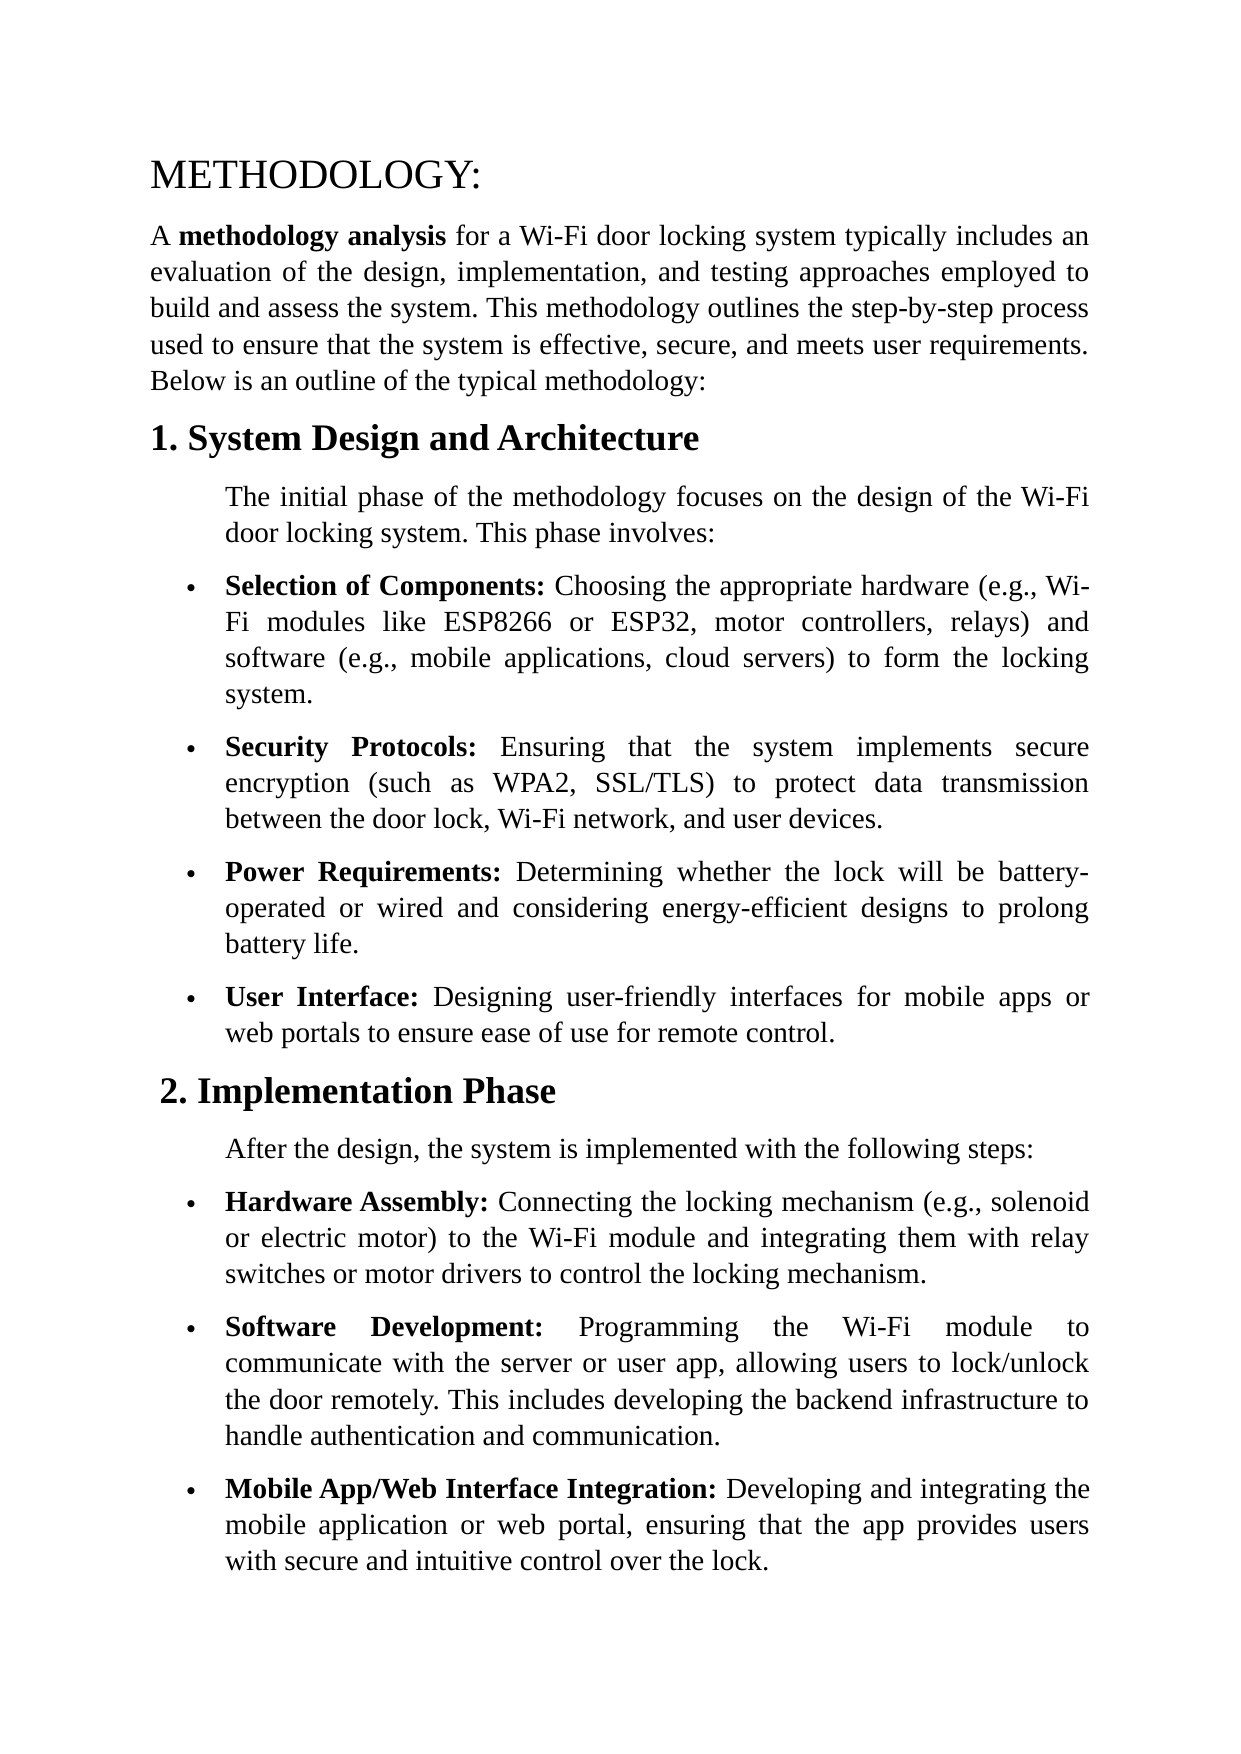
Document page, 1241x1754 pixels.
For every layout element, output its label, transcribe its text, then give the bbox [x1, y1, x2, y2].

text A methodology analysis for a Wi-Fi door locking system typically includes an evaluation of the design, implementation, and testing approaches employed to build and assess the system. This methodology outlines the step-by-step process used to ensure that the system is effective, secure, and meets user requirements. Below is an outline of the typical methodology: [150, 218, 1090, 396]
text After the design, the system is implemented with the following steps: [225, 1132, 1090, 1165]
list Software Development: Programming the Wi-Fi module to communicate with the server or user app, allowing users to lock/unlock the door remotely. This includes developing the backend infrastructure to handle authentication and communication. [187, 1309, 1090, 1451]
list Hardware Assembly: Connecting the locking mechanism (e.g., solenoid or electric motor) to the Wi-Fi module and integrating them with relay switches or motor drivers to control the locking mechanism. [187, 1184, 1090, 1290]
list Power Requirements: Determining whether the lock will be battery-operated or wired and considering energy-efficient designs to prolong battery life. [187, 854, 1090, 960]
text METHODOLOGY: [150, 150, 1090, 198]
text 1. System Design and Architecture [150, 416, 1090, 459]
text The initial phase of the methodology focuses on the design of the Wi-Fi door locking system. This phase involves: [225, 479, 1090, 549]
list User Interface: Designing user-friendly interfaces for mobile apps or web portals to ensure ease of use for remote control. [187, 979, 1090, 1049]
text 2. Implementation Phase [150, 1068, 1090, 1111]
list Selection of Components: Choosing the appropriate hardware (e.g., Wi-Fi modules like ESP8266 or ESP32, motor controllers, relays) and software (e.g., mobile applications, cloud servers) to form the locking system. [187, 568, 1090, 710]
list Mobile App/Web Interface Integration: Developing and integrating the mobile application or web portal, ensuring that the app provides users with secure and intuitive control over the lock. [187, 1471, 1090, 1577]
list Security Protocols: Ensuring that the system implements secure encryption (such as WPA2, SSL/TLS) to protect data transmission between the door lock, Wi-Fi network, and user devices. [187, 729, 1090, 835]
